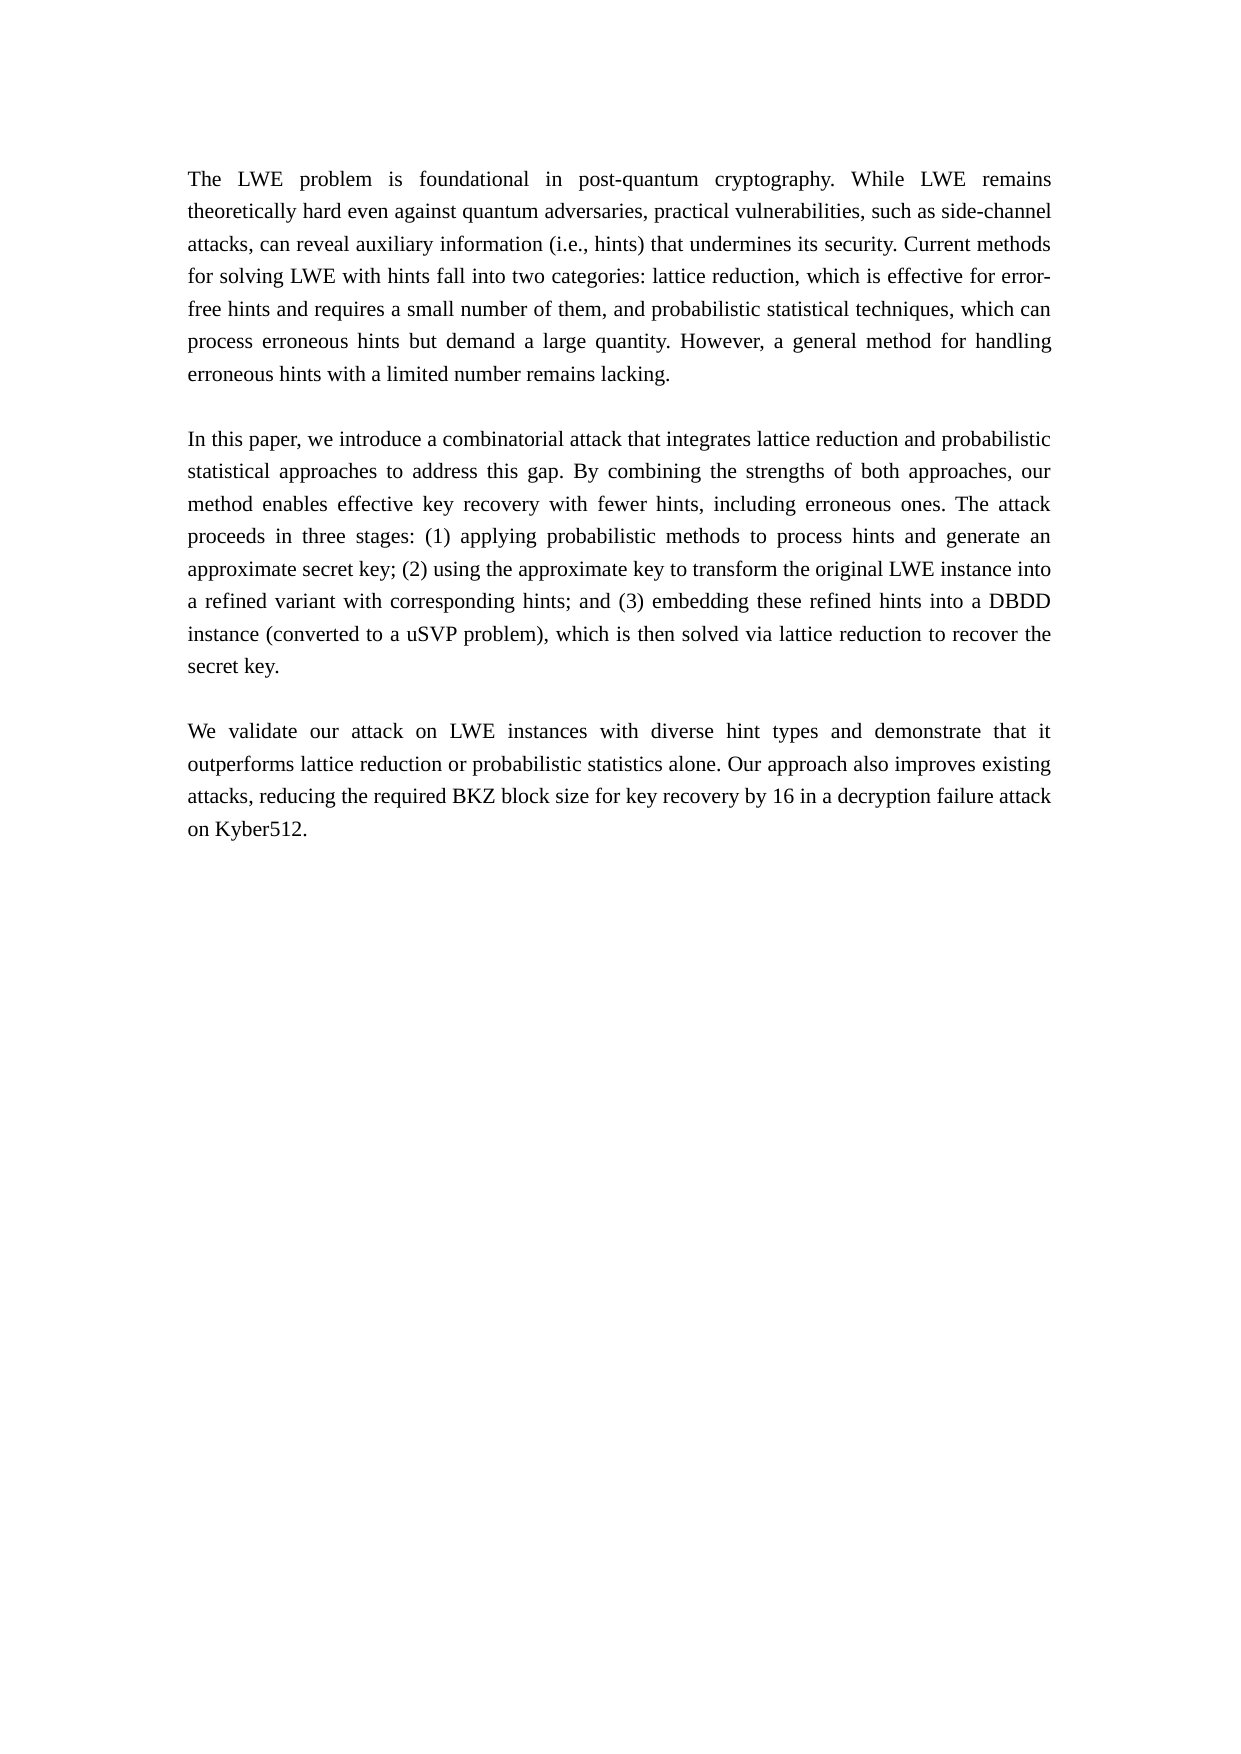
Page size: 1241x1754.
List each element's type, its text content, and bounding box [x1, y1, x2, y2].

text The LWE problem is foundational in post-quantum cryptography. While LWE remains theoretically hard even against quantum adversaries, practical vulnerabilities, such as side-channel attacks, can reveal auxiliary information (i.e., hints) that undermines its security. Current methods for solving LWE with hints fall into two categories: lattice reduction, which is effective for error-free hints and requires a small number of them, and probabilistic statistical techniques, which can process erroneous hints but demand a large quantity. However, a general method for handling erroneous hints with a limited number remains lacking. [187, 162, 1053, 389]
text We validate our attack on LWE instances with diverse hint types and demonstrate that it outperforms lattice reduction or probabilistic statistics alone. Our approach also improves existing attacks, reducing the required BKZ block size for key recovery by 16 in a decryption failure attack on Kyber512. [187, 714, 1053, 844]
text In this paper, we introduce a combinatorial attack that integrates lattice reduction and probabilistic statistical approaches to address this gap. By combining the strengths of both approaches, our method enables effective key recovery with fewer hints, including erroneous ones. The attack proceeds in three stages: (1) applying probabilistic methods to process hints and generate an approximate secret key; (2) using the approximate key to transform the original LWE instance into a refined variant with corresponding hints; and (3) embedding these refined hints into a DBDD instance (converted to a uSVP problem), which is then solved via lattice reduction to recover the secret key. [187, 422, 1053, 682]
